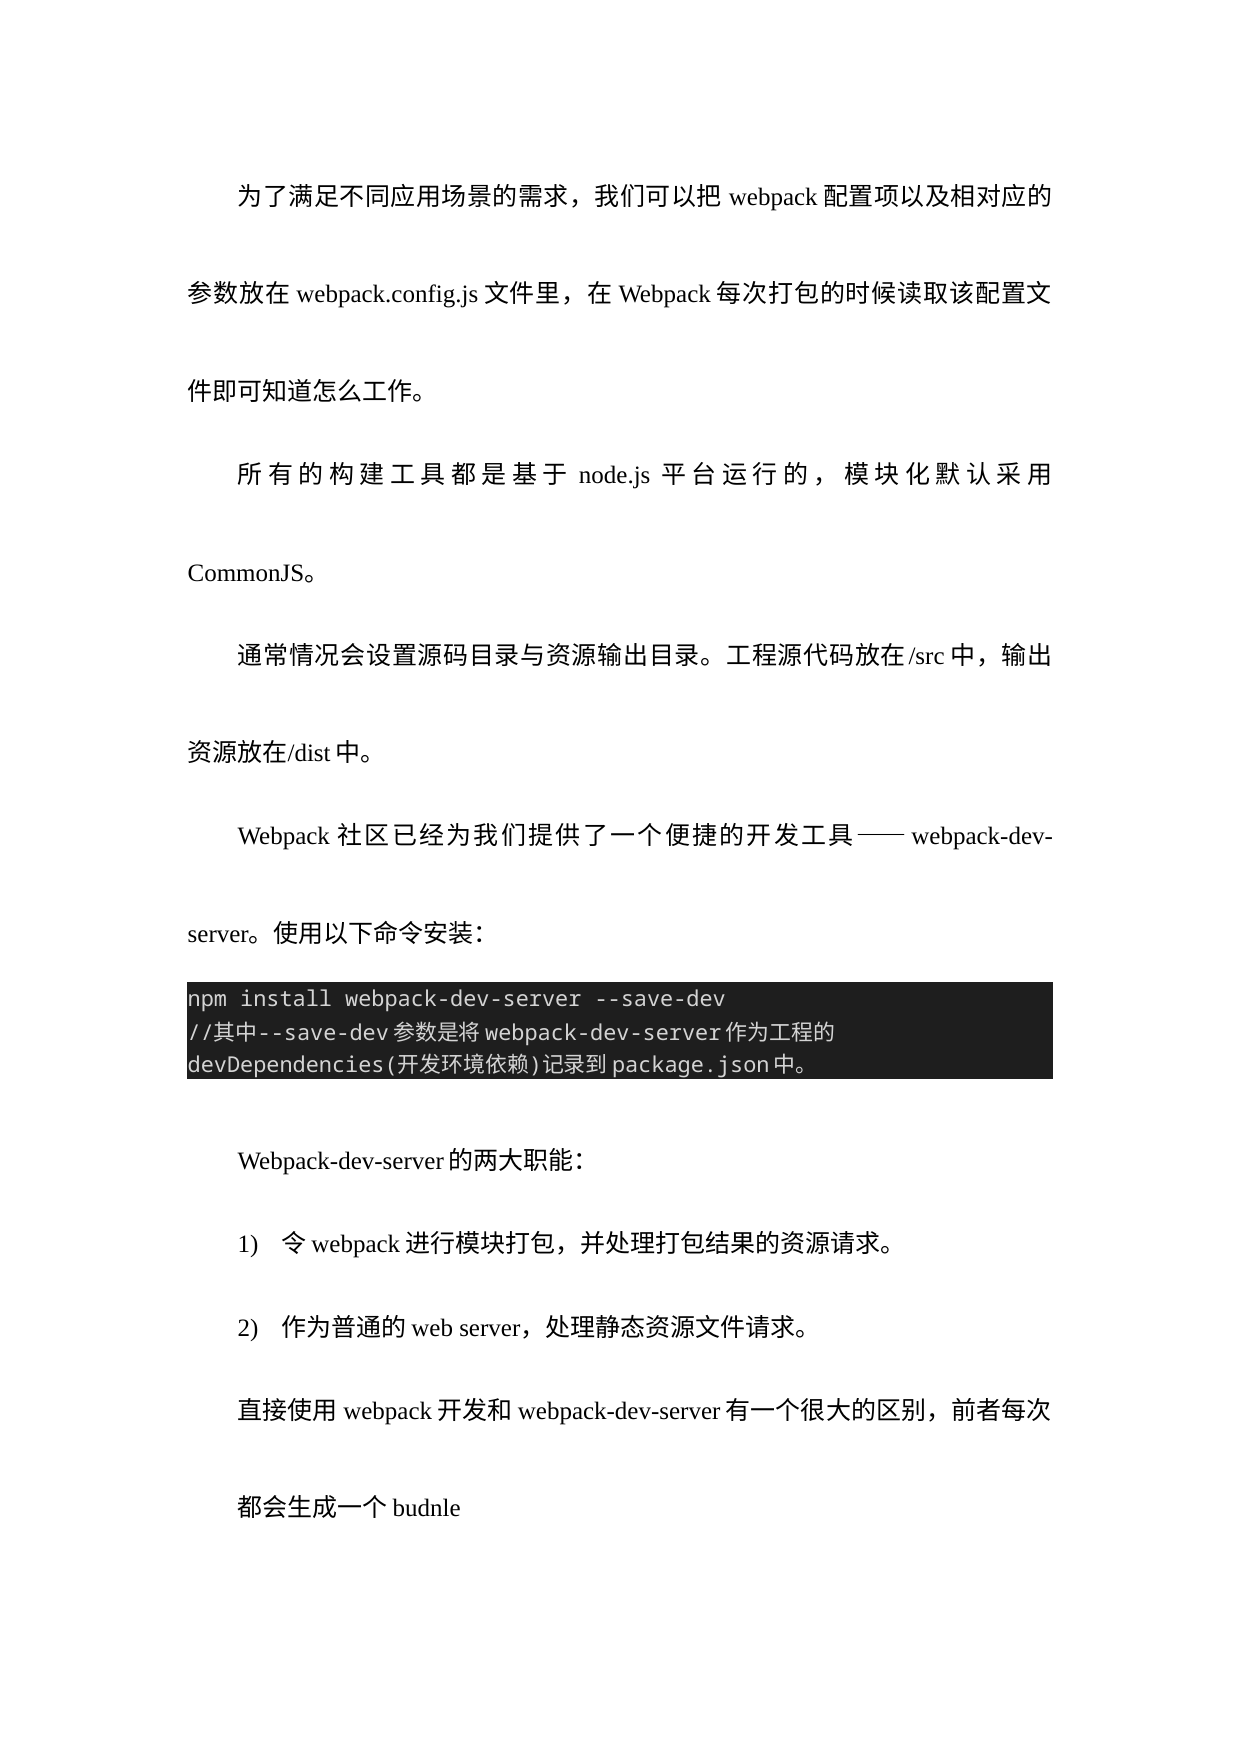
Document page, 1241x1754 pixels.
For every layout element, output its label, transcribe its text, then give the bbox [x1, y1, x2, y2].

list 作为普通的web server，处理静态资源文件请求。 [237, 1293, 1053, 1358]
text npm install webpack-dev-server --save-dev [187, 982, 1053, 1014]
text Webpack社区已经为我们提供了一个便捷的开发工具——webpack-dev-server。使用以下命令安装： [187, 801, 1053, 964]
text //其中--save-dev参数是将webpack-dev-server作为工程的devDependencies(开发环境依赖)记录到package.json中。 [187, 1014, 1053, 1079]
text 通常情况会设置源码目录与资源输出目录。工程源代码放在/src中，输出资源放在/dist中。 [187, 621, 1053, 783]
text Webpack-dev-server的两大职能： [187, 1126, 1053, 1191]
text 为了满足不同应用场景的需求，我们可以把webpack配置项以及相对应的参数放在webpack.config.js文件里，在Webpack每次打包的时候读取该配置文件即可知道怎么工作。 [187, 162, 1053, 422]
list 令webpack进行模块打包，并处理打包结果的资源请求。 [237, 1209, 1053, 1274]
text 直接使用webpack开发和webpack-dev-server有一个很大的区别，前者每次都会生成一个budnle [237, 1376, 1053, 1538]
text 所有的构建工具都是基于node.js平台运行的，模块化默认采用CommonJS。 [187, 440, 1053, 603]
